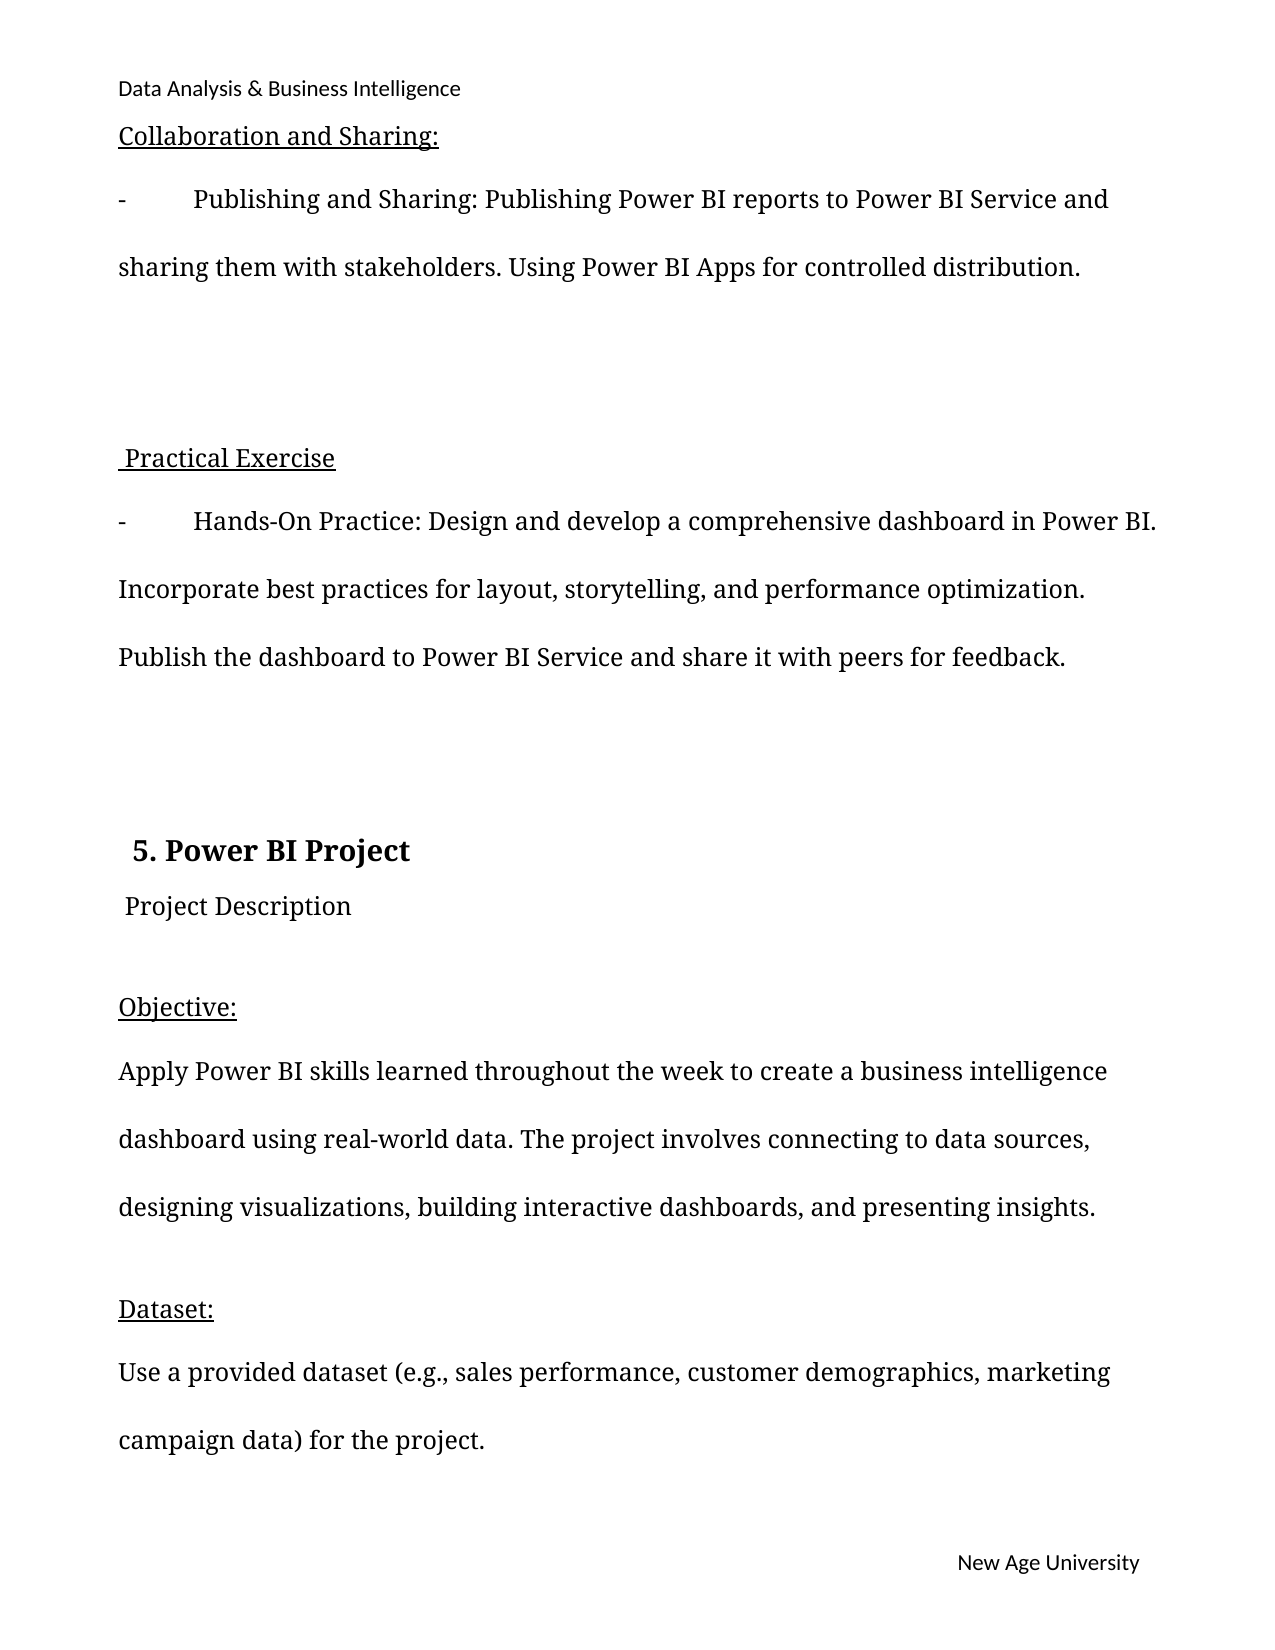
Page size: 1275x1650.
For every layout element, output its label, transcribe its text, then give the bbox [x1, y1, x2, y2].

text - Hands-On Practice: Design and develop a comprehensive dashboard in Power BI. Incorporate best practices for layout, storytelling, and performance optimization. Publish the dashboard to Power BI Service and share it with peers for feedback. [118, 504, 1167, 674]
subtitle Objective: [118, 990, 1167, 1024]
text Project Description [118, 888, 1167, 923]
text - Publishing and Sharing: Publishing Power BI reports to Power BI Service and sharing them with stakeholders. Using Power BI Apps for controlled distribution. [118, 182, 1167, 284]
text Use a provided dataset (e.g., sales performance, customer demographics, marketing campaign data) for the project. [118, 1355, 1167, 1457]
subtitle Practical Exercise [118, 440, 1167, 474]
subtitle 5. Power BI Project [125, 830, 1167, 870]
text Apply Power BI skills learned throughout the week to create a business intelligence dashboard using real-world data. The project involves connecting to data sources, designing visualizations, building interactive dashboards, and presenting insights. [118, 1053, 1167, 1224]
subtitle Dataset: [118, 1291, 1167, 1325]
subtitle Collaboration and Sharing: [118, 118, 1167, 152]
